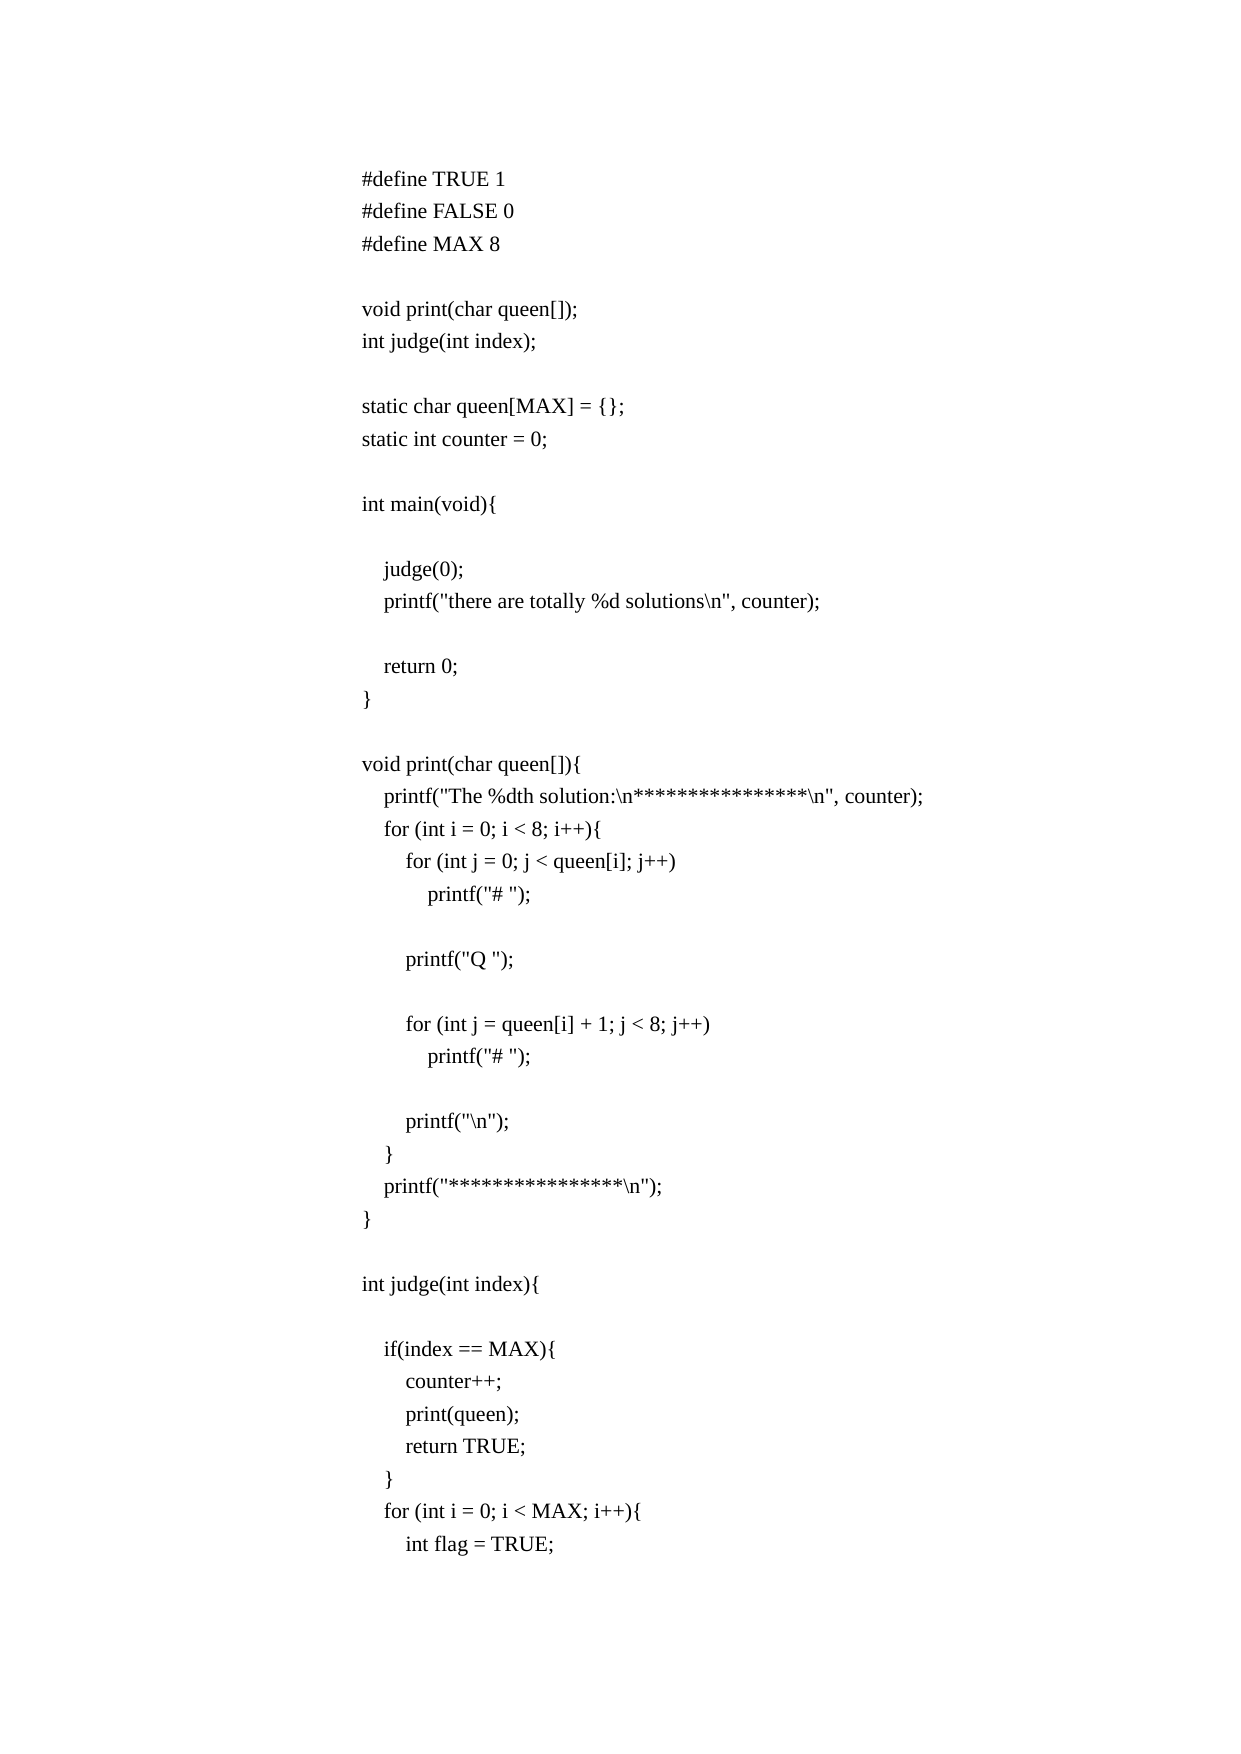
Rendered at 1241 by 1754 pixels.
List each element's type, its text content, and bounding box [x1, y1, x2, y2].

list int judge(int index); [318, 324, 1053, 357]
list return TRUE; [318, 1429, 1053, 1462]
list } [318, 1137, 1053, 1169]
list static int counter = 0; [318, 422, 1053, 454]
list int judge(int index){ [318, 1267, 1053, 1299]
list printf("# "); [318, 1039, 1053, 1072]
list int main(void){ [318, 487, 1053, 519]
list counter++; [318, 1364, 1053, 1397]
list for (int i = 0; i < 8; i++){ [318, 812, 1053, 844]
list if(index == MAX){ [318, 1332, 1053, 1364]
list #define MAX 8 [318, 227, 1053, 259]
list void print(char queen[]); [318, 292, 1053, 324]
list print(queen); [318, 1397, 1053, 1429]
list } [318, 1202, 1053, 1234]
list printf("The %dth solution:\n****************\n", counter); [318, 779, 1053, 812]
list printf("****************\n"); [318, 1169, 1053, 1202]
list int flag = TRUE; [318, 1527, 1053, 1559]
list printf("\n"); [318, 1104, 1053, 1137]
list for (int j = queen[i] + 1; j < 8; j++) [318, 1007, 1053, 1039]
list return 0; [318, 649, 1053, 682]
list printf("# "); [318, 877, 1053, 909]
list } [318, 682, 1053, 714]
list for (int j = 0; j < queen[i]; j++) [318, 844, 1053, 877]
list void print(char queen[]){ [318, 747, 1053, 779]
list for (int i = 0; i < MAX; i++){ [318, 1494, 1053, 1527]
list static char queen[MAX] = {}; [318, 389, 1053, 422]
list #define TRUE 1 [318, 162, 1053, 194]
list judge(0); [318, 552, 1053, 584]
list } [318, 1462, 1053, 1494]
list #define FALSE 0 [318, 194, 1053, 227]
list printf("there are totally %d solutions\n", counter); [318, 584, 1053, 617]
list printf("Q "); [318, 942, 1053, 974]
